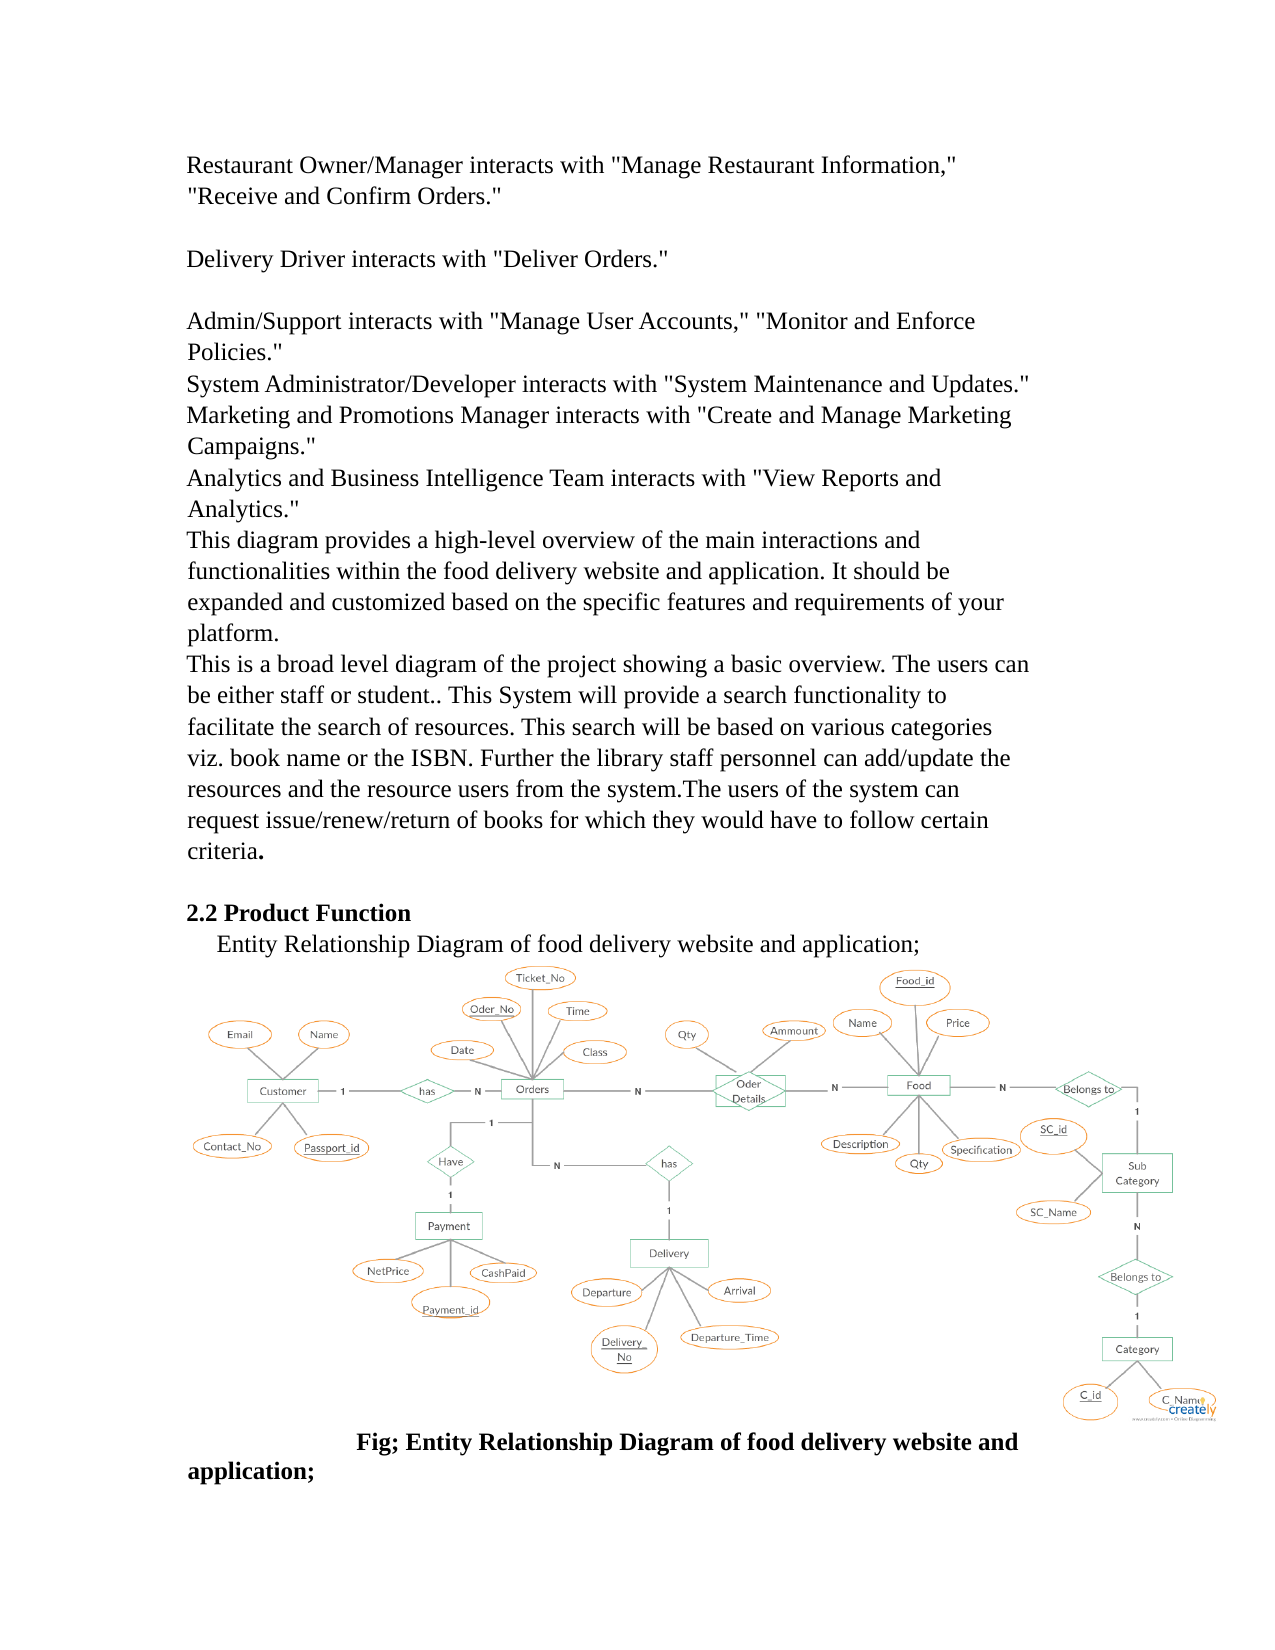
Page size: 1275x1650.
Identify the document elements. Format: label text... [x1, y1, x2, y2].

subtitle Delivery Driver interacts with "Deliver Orders." [186, 244, 1030, 272]
subtitle This is a broad level diagram of the project showing a basic overview. The users can be either staff or student.. This System will provide a search functionality to facilitate the search of resources. This search will be based on various categories viz. book name or the ISBN. Further the library staff personnel can add/update the resources and the resource users from the system.The users of the system can request issue/renew/return of books for which they would have to follow certain criteria. [186, 649, 1030, 864]
subtitle Marketing and Promotions Manager interacts with "Create and Manage Marketing Campaigns." [186, 400, 1030, 460]
text Entity Relationship Diagram of food delivery website and application; [187, 929, 1087, 958]
subtitle Admin/Support interacts with "Manage User Accounts," "Monitor and Enforce Policies." [186, 306, 1030, 366]
text Fig; Entity Relationship Diagram of food delivery website and application; [187, 1427, 1087, 1485]
subtitle Analytics and Business Intelligence Team interacts with "View Reports and Analytics." [186, 463, 1030, 522]
subtitle This diagram provides a high-level overview of the main interactions and functionalities within the food delivery website and application. It should be expanded and customized based on the specific features and requirements of your platform. [186, 525, 1030, 647]
subtitle 2.2 Product Function [186, 898, 1030, 927]
subtitle Restaurant Owner/Manager interacts with "Manage Restaurant Information," "Receive and Confirm Orders." [186, 150, 1030, 210]
subtitle System Administrator/Developer interacts with "System Maintenance and Updates." [186, 369, 1030, 398]
picture [187, 960, 1220, 1425]
